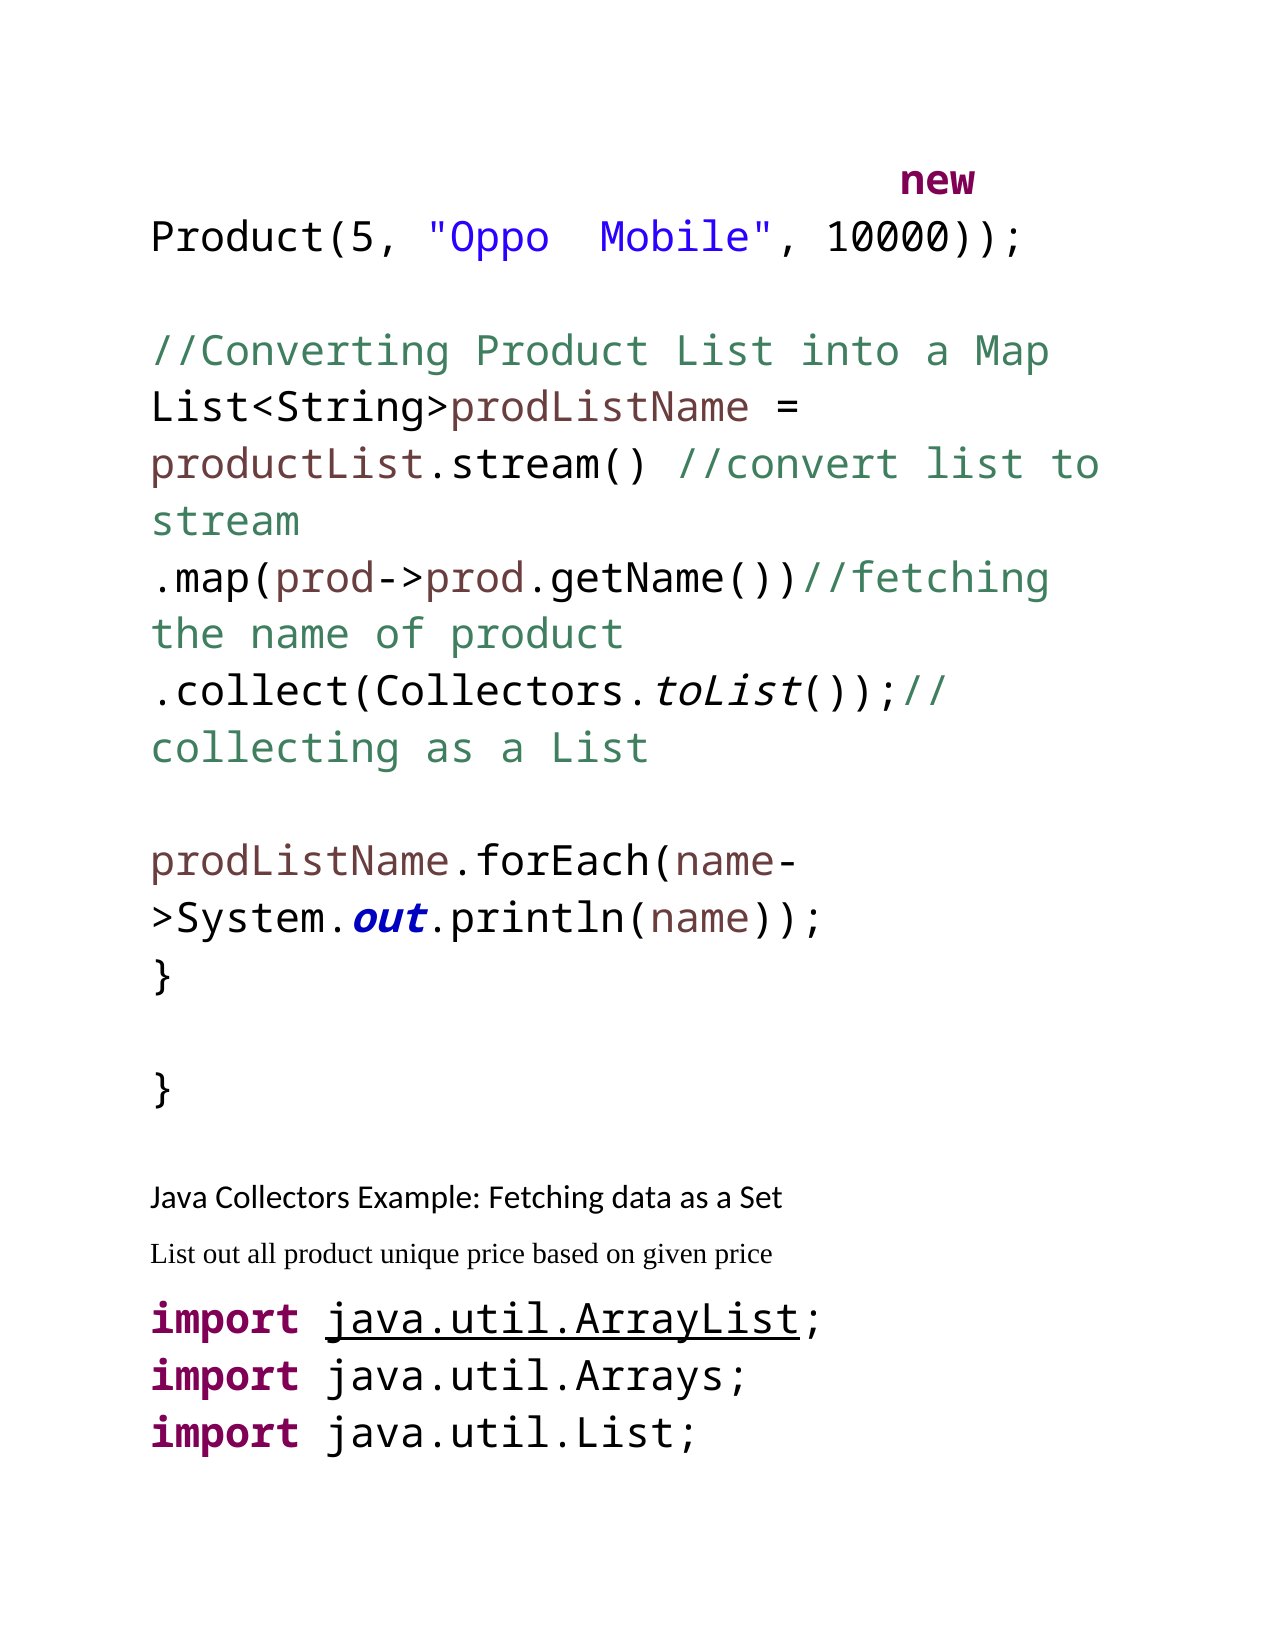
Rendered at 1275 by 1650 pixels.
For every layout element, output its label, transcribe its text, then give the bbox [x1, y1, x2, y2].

text } [150, 945, 1125, 1002]
text Java Collectors Example: Fetching data as a Set [150, 1176, 1125, 1216]
text import java.util.Arrays; [150, 1346, 1125, 1403]
text .collect(Collectors.toList());//collecting as a List [150, 661, 1125, 774]
text import java.util.List; [150, 1403, 1125, 1459]
text prodListName.forEach(name->System.out.println(name)); [150, 831, 1125, 945]
text import java.util.ArrayList; [150, 1289, 1125, 1346]
text List<String>prodListName = productList.stream() //convert list to stream [150, 377, 1125, 547]
text } [150, 1058, 1125, 1115]
text new Product(5, "Oppo Mobile", 10000)); [150, 150, 1125, 263]
text List out all product unique price based on given price [150, 1236, 1125, 1270]
text .map(prod->prod.getName())//fetching the name of product [150, 547, 1125, 661]
text //Converting Product List into a Map [150, 320, 1125, 377]
